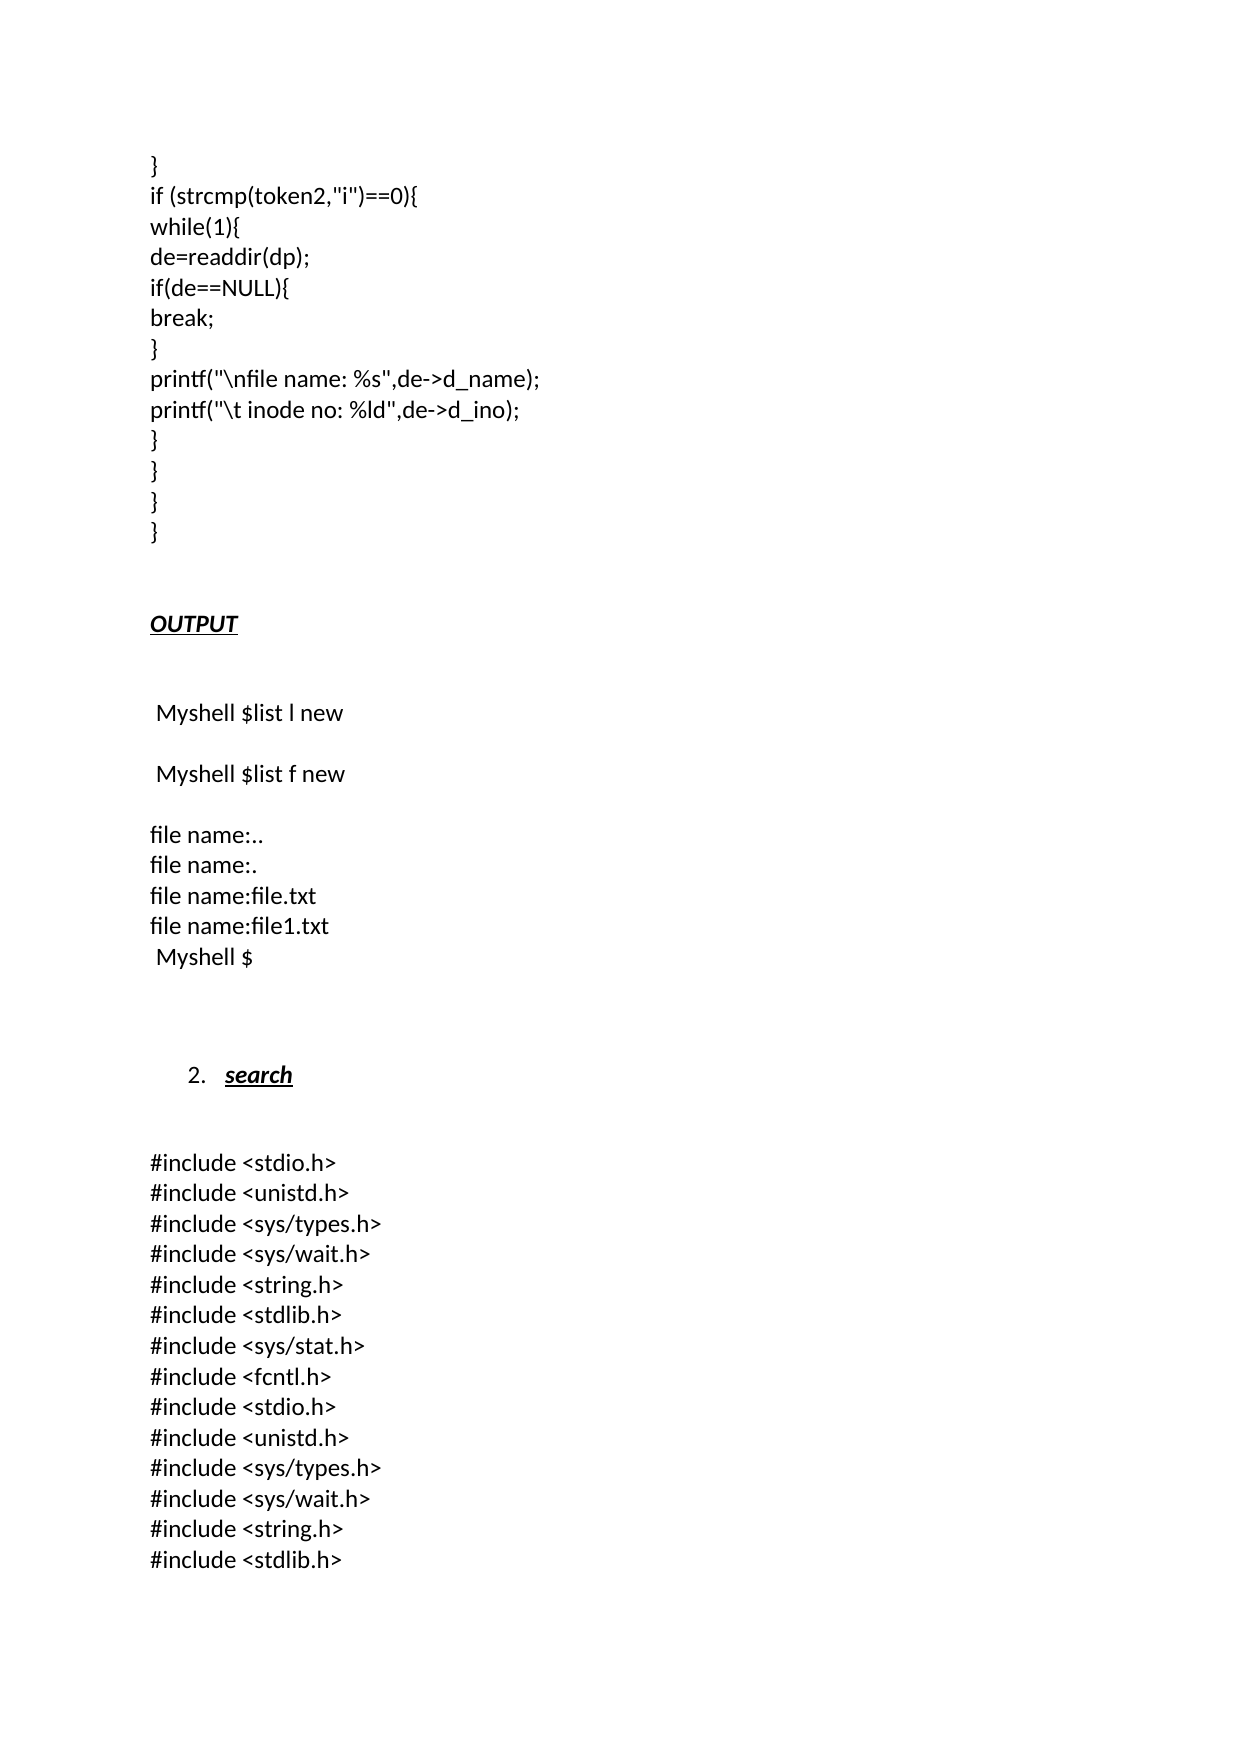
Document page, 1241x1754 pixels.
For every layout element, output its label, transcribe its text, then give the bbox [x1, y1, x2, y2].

text Myshell $list l new [150, 697, 1090, 727]
text Myshell $ [150, 941, 1090, 972]
text Myshell $list f new [150, 758, 1090, 788]
text file name:. [150, 849, 1090, 880]
text if(de==NULL){ [150, 272, 1090, 303]
text #include <fcntl.h> [150, 1361, 1090, 1391]
text } [150, 150, 1090, 181]
text file name:.. [150, 819, 1090, 849]
text OUTPUT [150, 608, 1090, 666]
text } [150, 425, 1090, 455]
text #include <sys/wait.h> [150, 1483, 1090, 1513]
text #include <unistd.h> [150, 1177, 1090, 1208]
text #include <stdio.h> [150, 1147, 1090, 1177]
text #include <stdlib.h> [150, 1299, 1090, 1330]
text file name:file1.txt [150, 911, 1090, 941]
text #include <stdlib.h> [150, 1544, 1090, 1574]
text } [150, 516, 1090, 547]
text #include <sys/types.h> [150, 1208, 1090, 1238]
text } [150, 455, 1090, 486]
text #include <string.h> [150, 1269, 1090, 1299]
text #include <sys/stat.h> [150, 1330, 1090, 1361]
text #include <stdio.h> [150, 1391, 1090, 1422]
text file name:file.txt [150, 880, 1090, 911]
text #include <string.h> [150, 1513, 1090, 1544]
text break; [150, 303, 1090, 333]
text printf("\t inode no: %ld",de->d_ino); [150, 394, 1090, 425]
list search [187, 1059, 1090, 1118]
text #include <sys/wait.h> [150, 1238, 1090, 1269]
text #include <unistd.h> [150, 1422, 1090, 1452]
text } [150, 486, 1090, 516]
text printf("\nfile name: %s",de->d_name); [150, 364, 1090, 394]
text while(1){ [150, 211, 1090, 242]
text #include <sys/types.h> [150, 1452, 1090, 1483]
text de=readdir(dp); [150, 242, 1090, 272]
text } [150, 333, 1090, 364]
text if (strcmp(token2,"i")==0){ [150, 181, 1090, 211]
